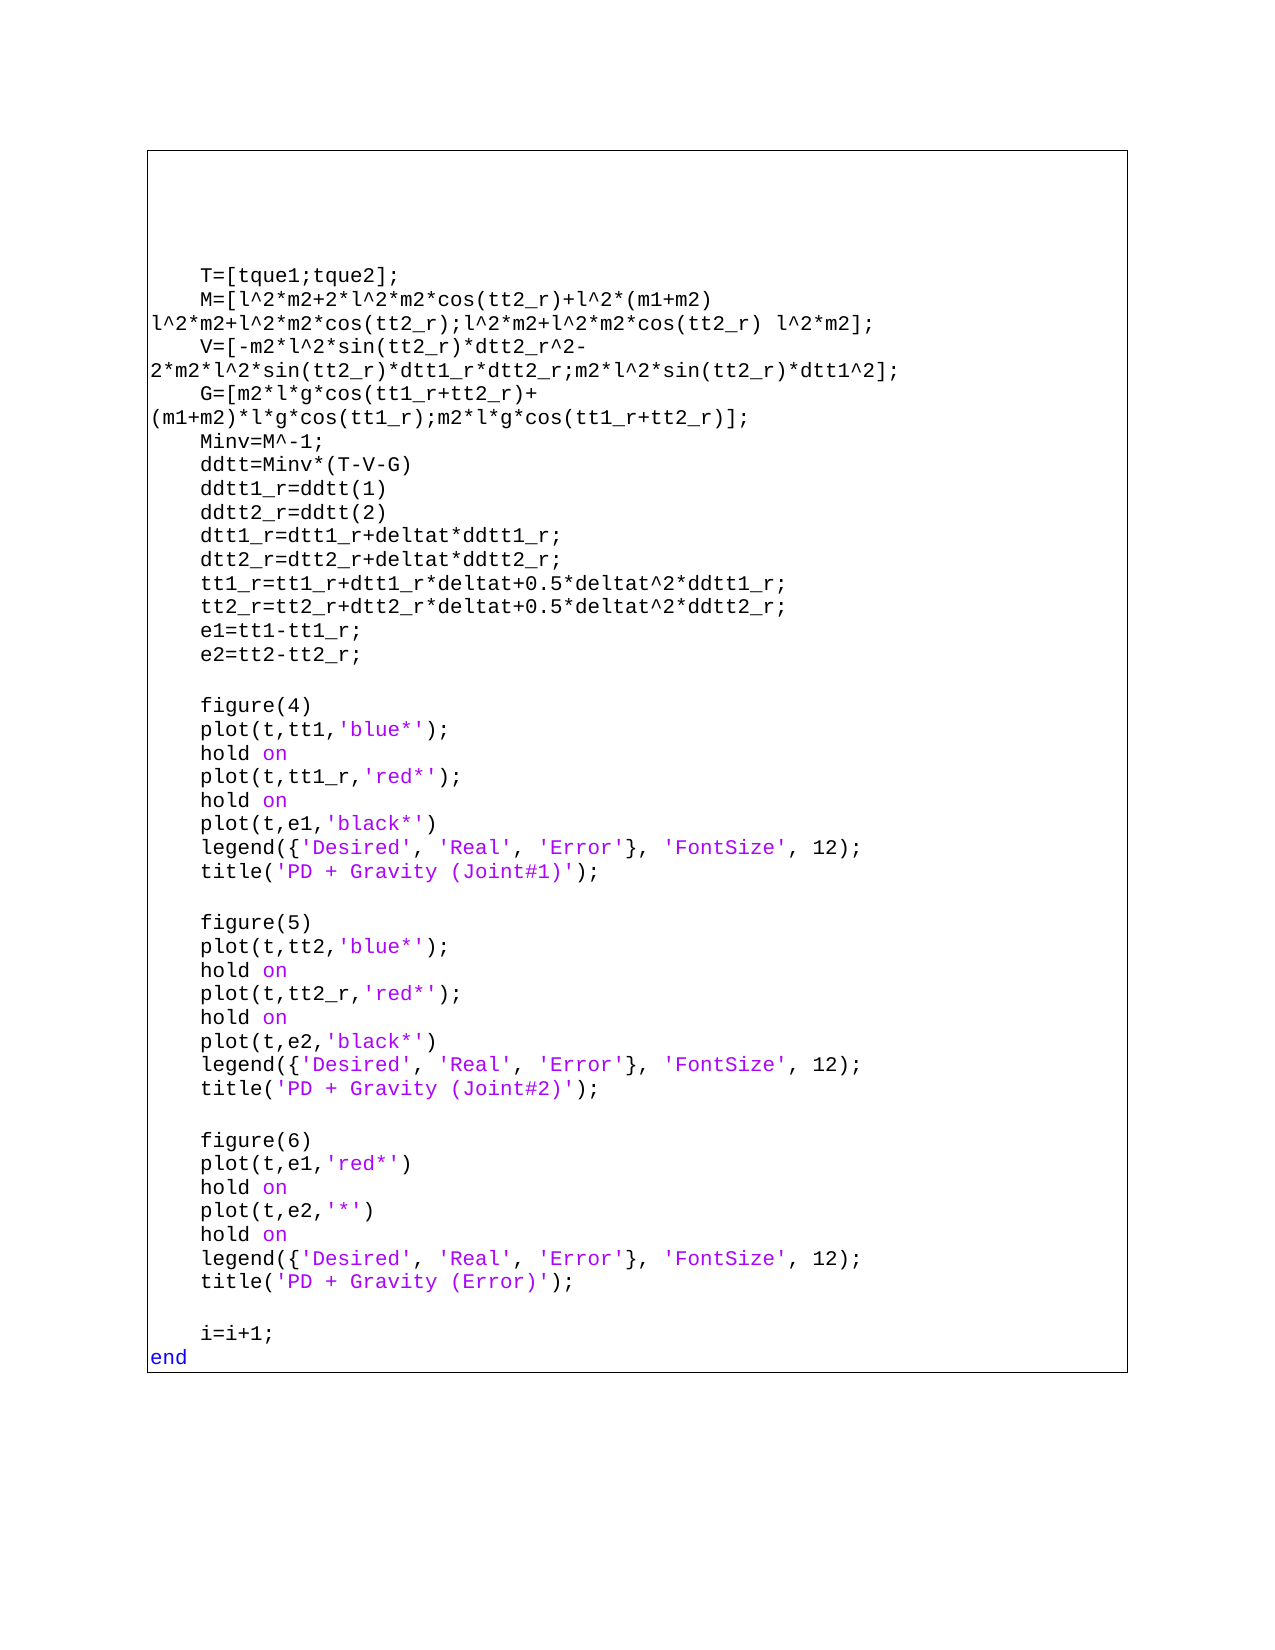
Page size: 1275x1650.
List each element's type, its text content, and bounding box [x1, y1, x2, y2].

text T=[tque1;tque2]; [150, 265, 1125, 289]
text hold on [150, 1224, 1125, 1248]
text ddtt1_r=ddtt(1) [150, 478, 1125, 502]
text plot(t,e1,'black*') [150, 813, 1125, 837]
text plot(t,tt1,'blue*'); [150, 719, 1125, 742]
text dtt2_r=dtt2_r+deltat*ddtt2_r; [150, 549, 1125, 573]
text tt1_r=tt1_r+dtt1_r*deltat+0.5*deltat^2*ddtt1_r; [150, 573, 1125, 596]
text figure(5) [150, 912, 1125, 936]
text e1=tt1-tt1_r; [150, 620, 1125, 643]
text plot(t,tt1_r,'red*'); [150, 766, 1125, 790]
text plot(t,tt2_r,'red*'); [150, 983, 1125, 1007]
text hold on [150, 1177, 1125, 1201]
text title('PD + Gravity (Joint#2)'); [150, 1078, 1125, 1102]
text figure(4) [150, 695, 1125, 719]
text figure(6) [150, 1129, 1125, 1153]
text hold on [150, 742, 1125, 766]
text title('PD + Gravity (Error)'); [150, 1271, 1125, 1295]
text hold on [150, 1007, 1125, 1031]
text M=[l^2*m2+2*l^2*m2*cos(tt2_r)+l^2*(m1+m2) l^2*m2+l^2*m2*cos(tt2_r);l^2*m2+l^2*m2*cos(tt2_r) l^2*m2]; [150, 289, 1125, 336]
text legend({'Desired', 'Real', 'Error'}, 'FontSize', 12); [150, 1054, 1125, 1078]
text end [148, 1344, 1127, 1372]
text ddtt=Minv*(T-V-G) [150, 454, 1125, 478]
text hold on [150, 790, 1125, 813]
text ddtt2_r=ddtt(2) [150, 502, 1125, 525]
text plot(t,e2,'*') [150, 1201, 1125, 1224]
text dtt1_r=dtt1_r+deltat*ddtt1_r; [150, 525, 1125, 549]
text title('PD + Gravity (Joint#1)'); [150, 861, 1125, 884]
text legend({'Desired', 'Real', 'Error'}, 'FontSize', 12); [150, 1248, 1125, 1271]
text plot(t,tt2,'blue*'); [150, 936, 1125, 960]
text legend({'Desired', 'Real', 'Error'}, 'FontSize', 12); [150, 837, 1125, 861]
text plot(t,e1,'red*') [150, 1153, 1125, 1177]
text hold on [150, 960, 1125, 983]
text plot(t,e2,'black*') [150, 1031, 1125, 1054]
text e2=tt2-tt2_r; [150, 643, 1125, 667]
text Minv=M^-1; [150, 431, 1125, 454]
text G=[m2*l*g*cos(tt1_r+tt2_r)+(m1+m2)*l*g*cos(tt1_r);m2*l*g*cos(tt1_r+tt2_r)]; [150, 383, 1125, 431]
text i=i+1; [150, 1323, 1125, 1344]
text V=[-m2*l^2*sin(tt2_r)*dtt2_r^2-2*m2*l^2*sin(tt2_r)*dtt1_r*dtt2_r;m2*l^2*sin(tt2_r)*dtt1^2]; [150, 336, 1125, 383]
text tt2_r=tt2_r+dtt2_r*deltat+0.5*deltat^2*ddtt2_r; [150, 596, 1125, 620]
